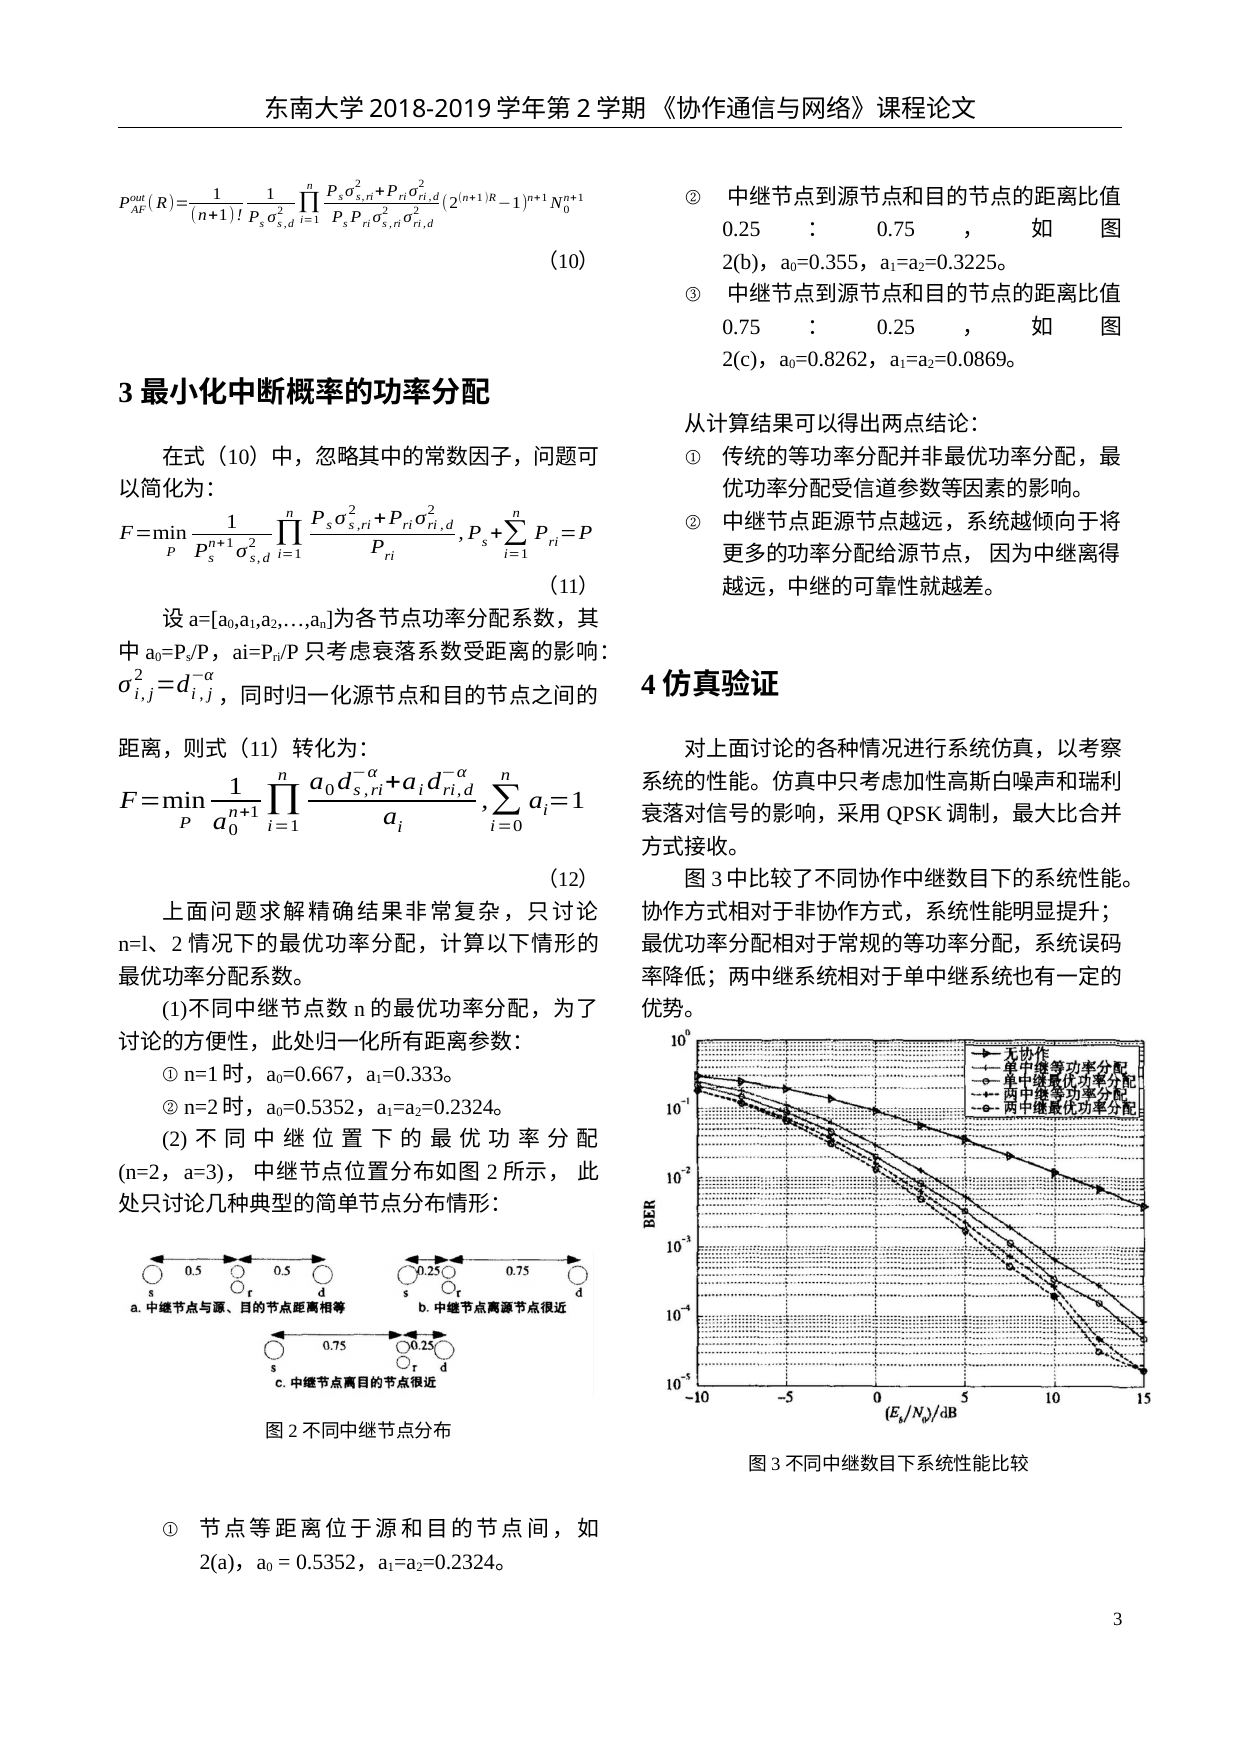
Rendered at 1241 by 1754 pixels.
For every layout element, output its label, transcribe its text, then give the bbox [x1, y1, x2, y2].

list 中继节点距源节点越远，系统越倾向于将更多的功率分配给源节点， 因为中继离得越远，中继的可靠性就越差。 [684, 503, 1122, 601]
text （12） [118, 861, 599, 893]
picture [124, 1250, 594, 1398]
text （10） [118, 243, 599, 276]
text 图2 不同中继节点分布 [118, 1413, 599, 1446]
text 3 最小化中断概率的功率分配 [118, 357, 599, 422]
text 图3 不同中继数目下系统性能比较 [641, 1446, 1122, 1478]
text 4 仿真验证 [641, 649, 1122, 714]
text 图3中比较了不同协作中继数目下的系统性能。协作方式相对于非协作方式，系统性能明显提升；最优功率分配相对于常规的等功率分配，系统误码率降低；两中继系统相对于单中继系统也有一定的优势。 [641, 861, 1122, 1023]
text 上面问题求解精确结果非常复杂，只讨论n=l、2情况下的最优功率分配，计算以下情形的最优功率分配系数。 [118, 893, 599, 991]
text (2)不同中继位置下的最优功率分配(n=2，a=3)， 中继节点位置分布如图2所示， 此处只讨论几种典型的简单节点分布情形： [118, 1121, 599, 1218]
list 节点等距离位于源和目的节点间，如2(a)，a0 = 0.5352，a1=a2=0.2324。 [162, 1511, 599, 1576]
text ① n=1时，a0=0.667，a1=0.333。 [118, 1056, 599, 1088]
text （11） [118, 568, 599, 601]
text 从计算结果可以得出两点结论： [641, 406, 1122, 438]
text (1)不同中继节点数n的最优功率分配，为了讨论的方便性，此处归一化所有距离参数： [118, 991, 599, 1056]
text 对上面讨论的各种情况进行系统仿真，以考察系统的性能。仿真中只考虑加性高斯白噪声和瑞利衰落对信号的影响，采用QPSK调制，最大比合并方式接收。 [641, 731, 1122, 861]
text 设a=[a0,a1,a2,…,an]为各节点功率分配系数，其中a0=Ps/P，ai=Pri/P只考虑衰落系数受距离的影响：，同时归一化源节点和目的节点之间的距离，则式（11）转化为： [118, 601, 599, 763]
text 在式（10）中，忽略其中的常数因子，问题可以简化为： [118, 438, 599, 503]
list 中继节点到源节点和目的节点的距离比值0.75：0.25，如图2(c)，a0=0.8262，a1=a2=0.0869。 [684, 276, 1122, 373]
picture [640, 1023, 1151, 1427]
text ② n=2时，a0=0.5352，a1=a2=0.2324。 [118, 1088, 599, 1121]
list 传统的等功率分配并非最优功率分配，最优功率分配受信道参数等因素的影响。 [684, 438, 1122, 503]
list 中继节点到源节点和目的节点的距离比值0.25：0.75，如图2(b)，a0=0.355，a1=a2=0.3225。 [684, 178, 1122, 276]
